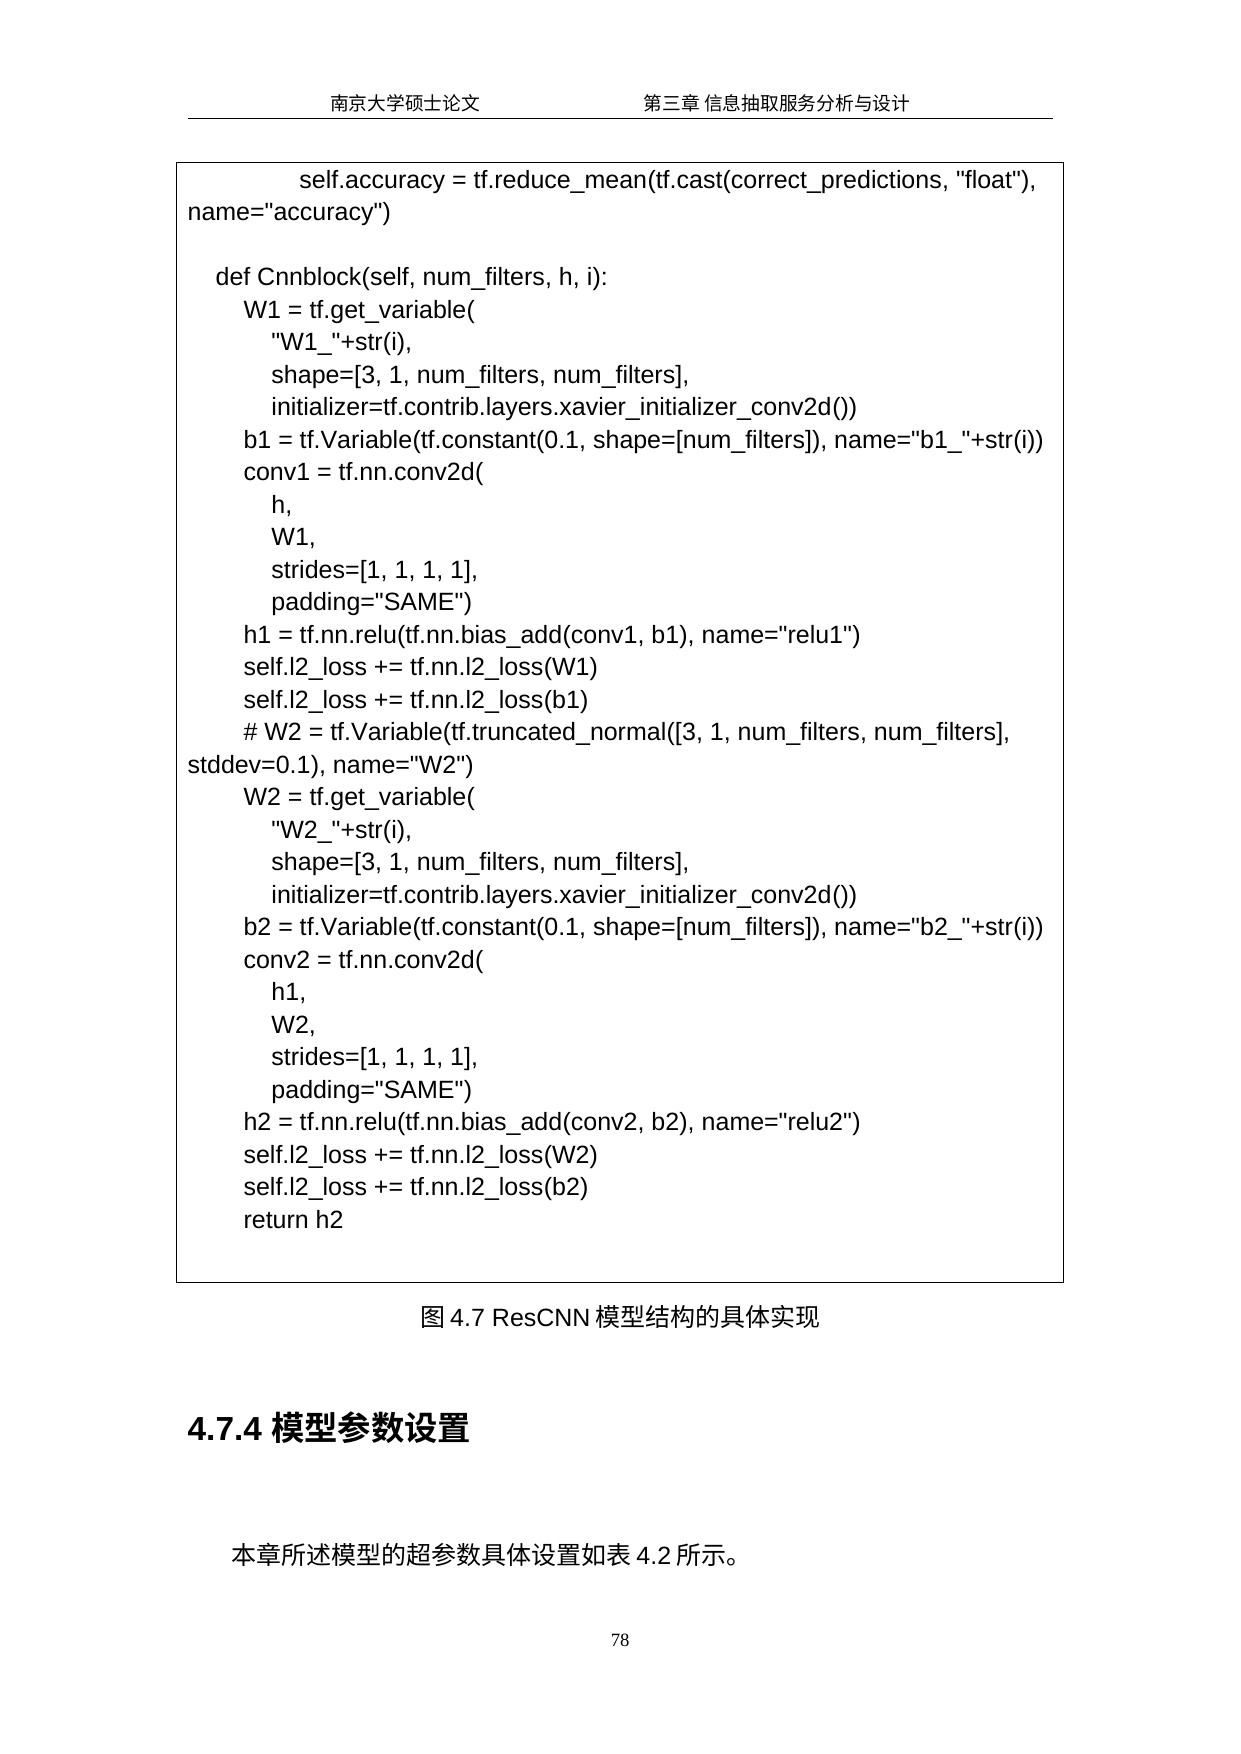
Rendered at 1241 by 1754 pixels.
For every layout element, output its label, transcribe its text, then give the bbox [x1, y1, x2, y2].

text 本章所述模型的超参数具体设置如表4.2所示。 [187, 1521, 1053, 1586]
text 图4.7 ResCNN模型结构的具体实现 [187, 1283, 1053, 1348]
subtitle 4.7.4 模型参数设置 [187, 1393, 1053, 1458]
